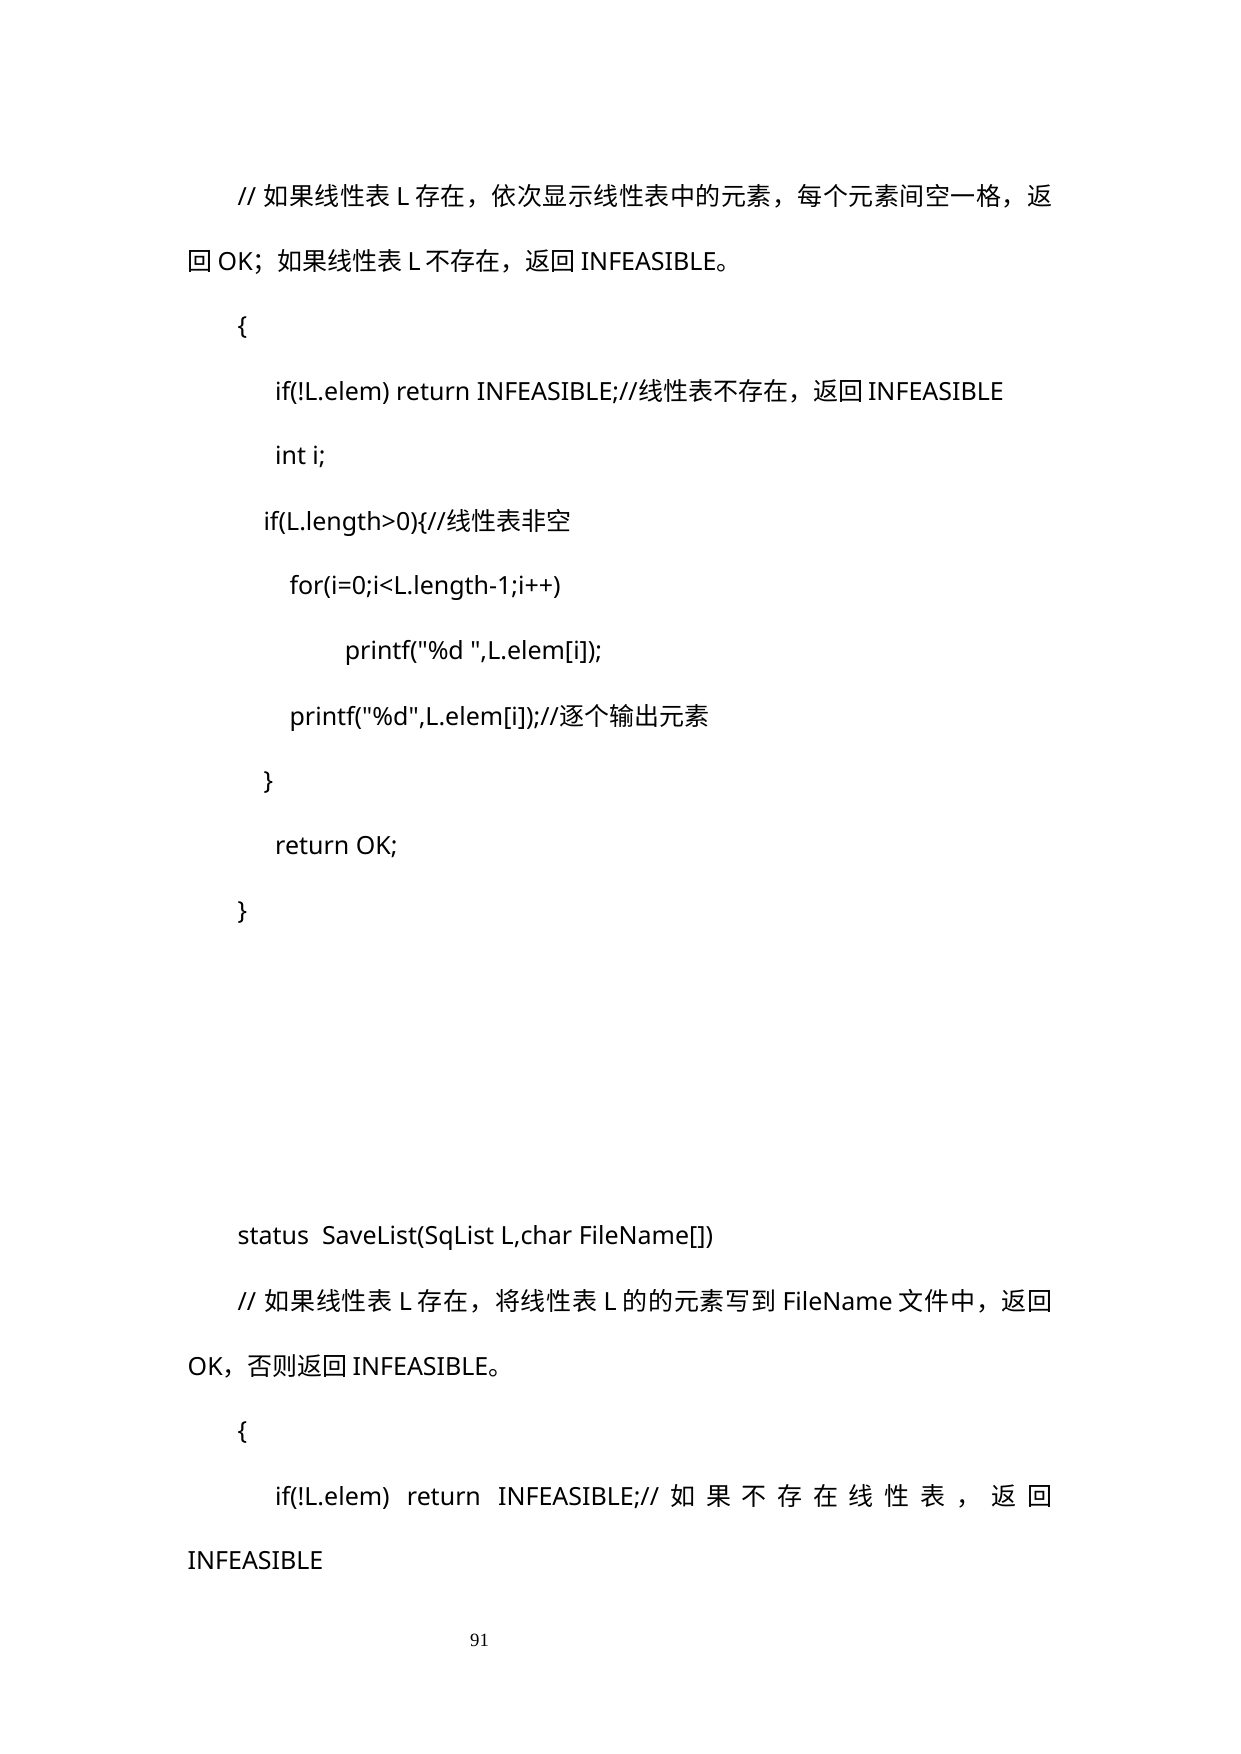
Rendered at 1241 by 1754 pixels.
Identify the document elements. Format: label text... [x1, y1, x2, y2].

text if(L.length>0){//线性表非空 [187, 487, 1053, 552]
text int i; [187, 422, 1053, 487]
text { [187, 1397, 1053, 1462]
text printf("%d",L.elem[i]);//逐个输出元素 [187, 682, 1053, 747]
text } [187, 877, 1053, 942]
text // 如果线性表L存在，将线性表L的的元素写到FileName文件中，返回OK，否则返回INFEASIBLE。 [187, 1267, 1053, 1397]
text for(i=0;i<L.length-1;i++) [187, 552, 1053, 617]
text // 如果线性表L存在，依次显示线性表中的元素，每个元素间空一格，返回OK；如果线性表L不存在，返回INFEASIBLE。 [187, 162, 1053, 292]
text } [187, 747, 1053, 812]
text { [187, 292, 1053, 357]
text if(!L.elem) return INFEASIBLE;//线性表不存在，返回INFEASIBLE [187, 357, 1053, 422]
text status SaveList(SqList L,char FileName[]) [187, 1202, 1053, 1267]
text printf("%d ",L.elem[i]); [187, 617, 1053, 682]
text return OK; [187, 812, 1053, 877]
text if(!L.elem) return INFEASIBLE;//如果不存在线性表，返回INFEASIBLE [187, 1462, 1053, 1592]
